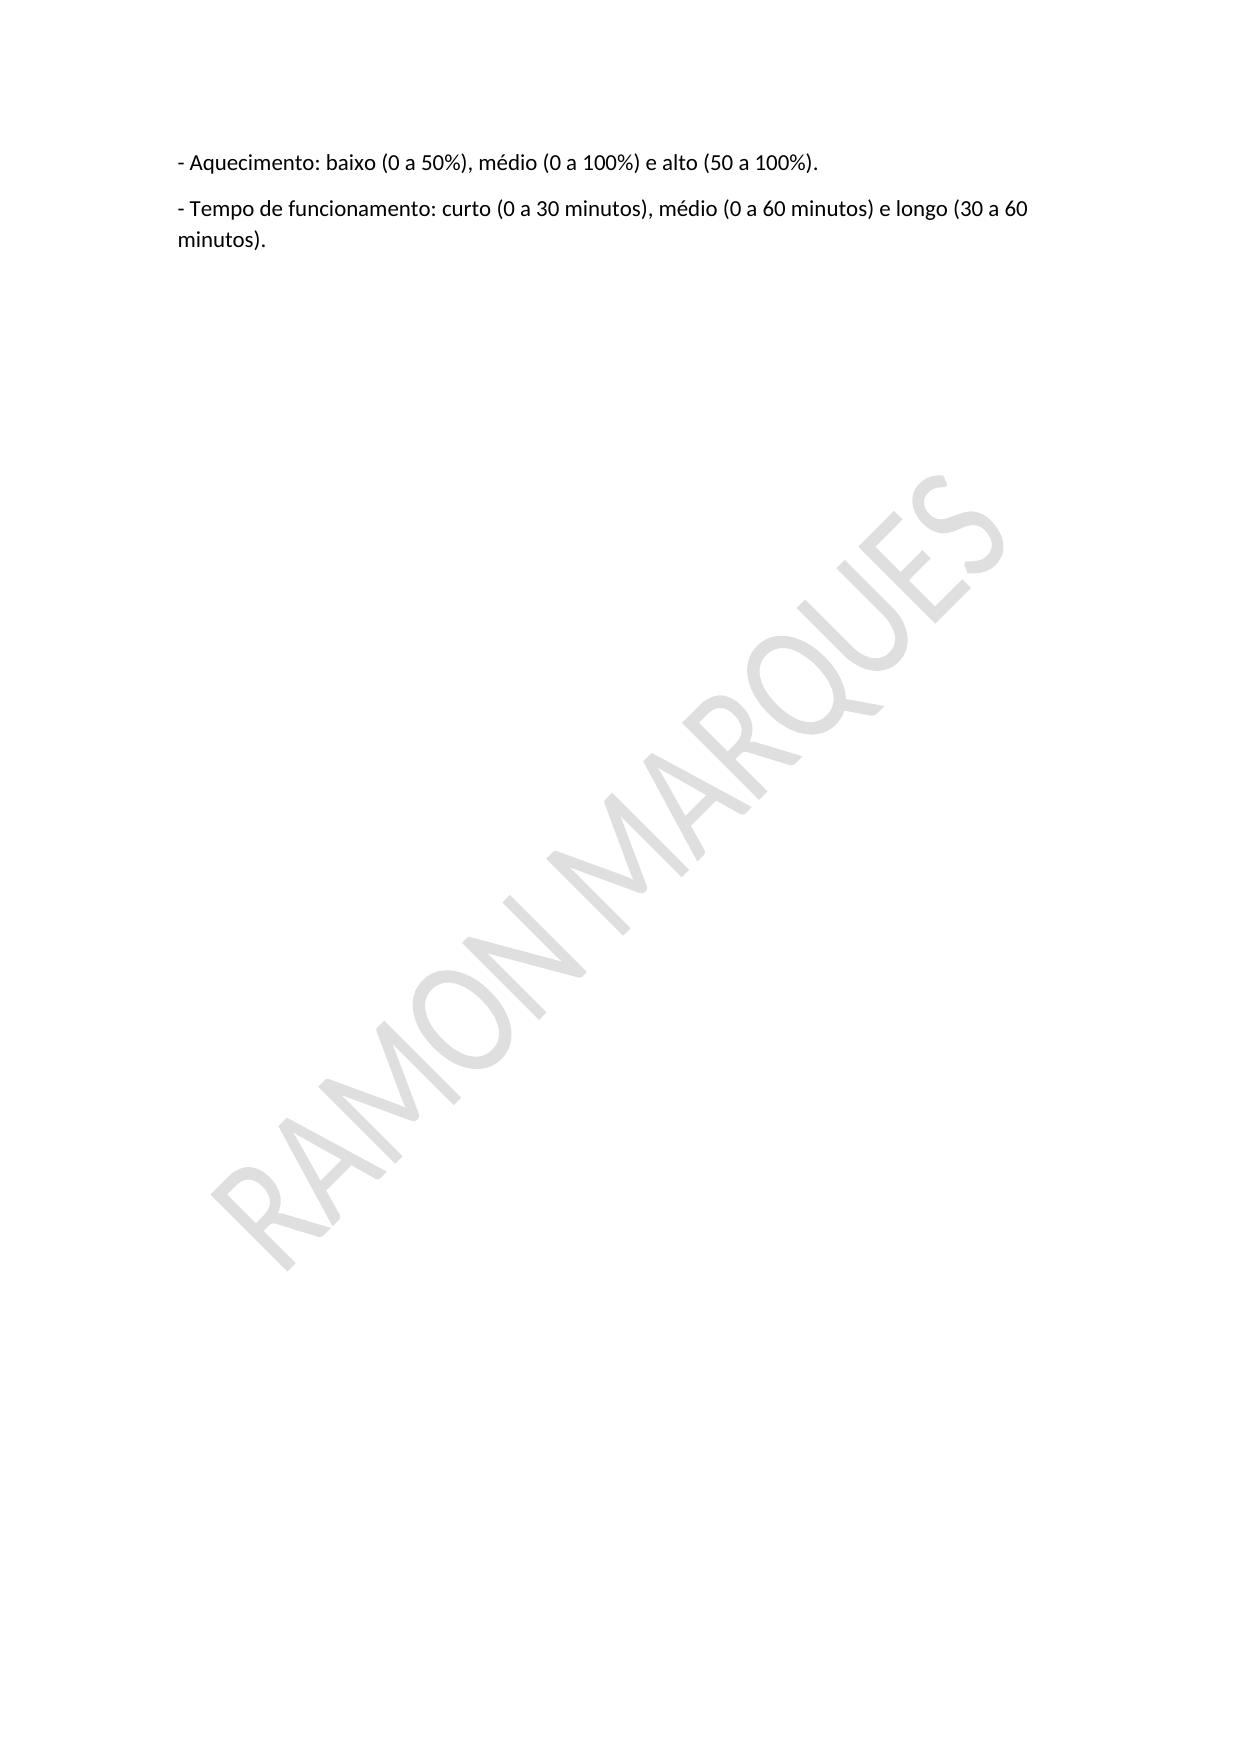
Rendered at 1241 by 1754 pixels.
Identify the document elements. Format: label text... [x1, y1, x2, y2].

text - Aquecimento: baixo (0 a 50%), médio (0 a 100%) e alto (50 a 100%). [177, 148, 1063, 176]
text - Tempo de funcionamento: curto (0 a 30 minutos), médio (0 a 60 minutos) e longo (30 a 60 minutos). [177, 194, 1063, 253]
